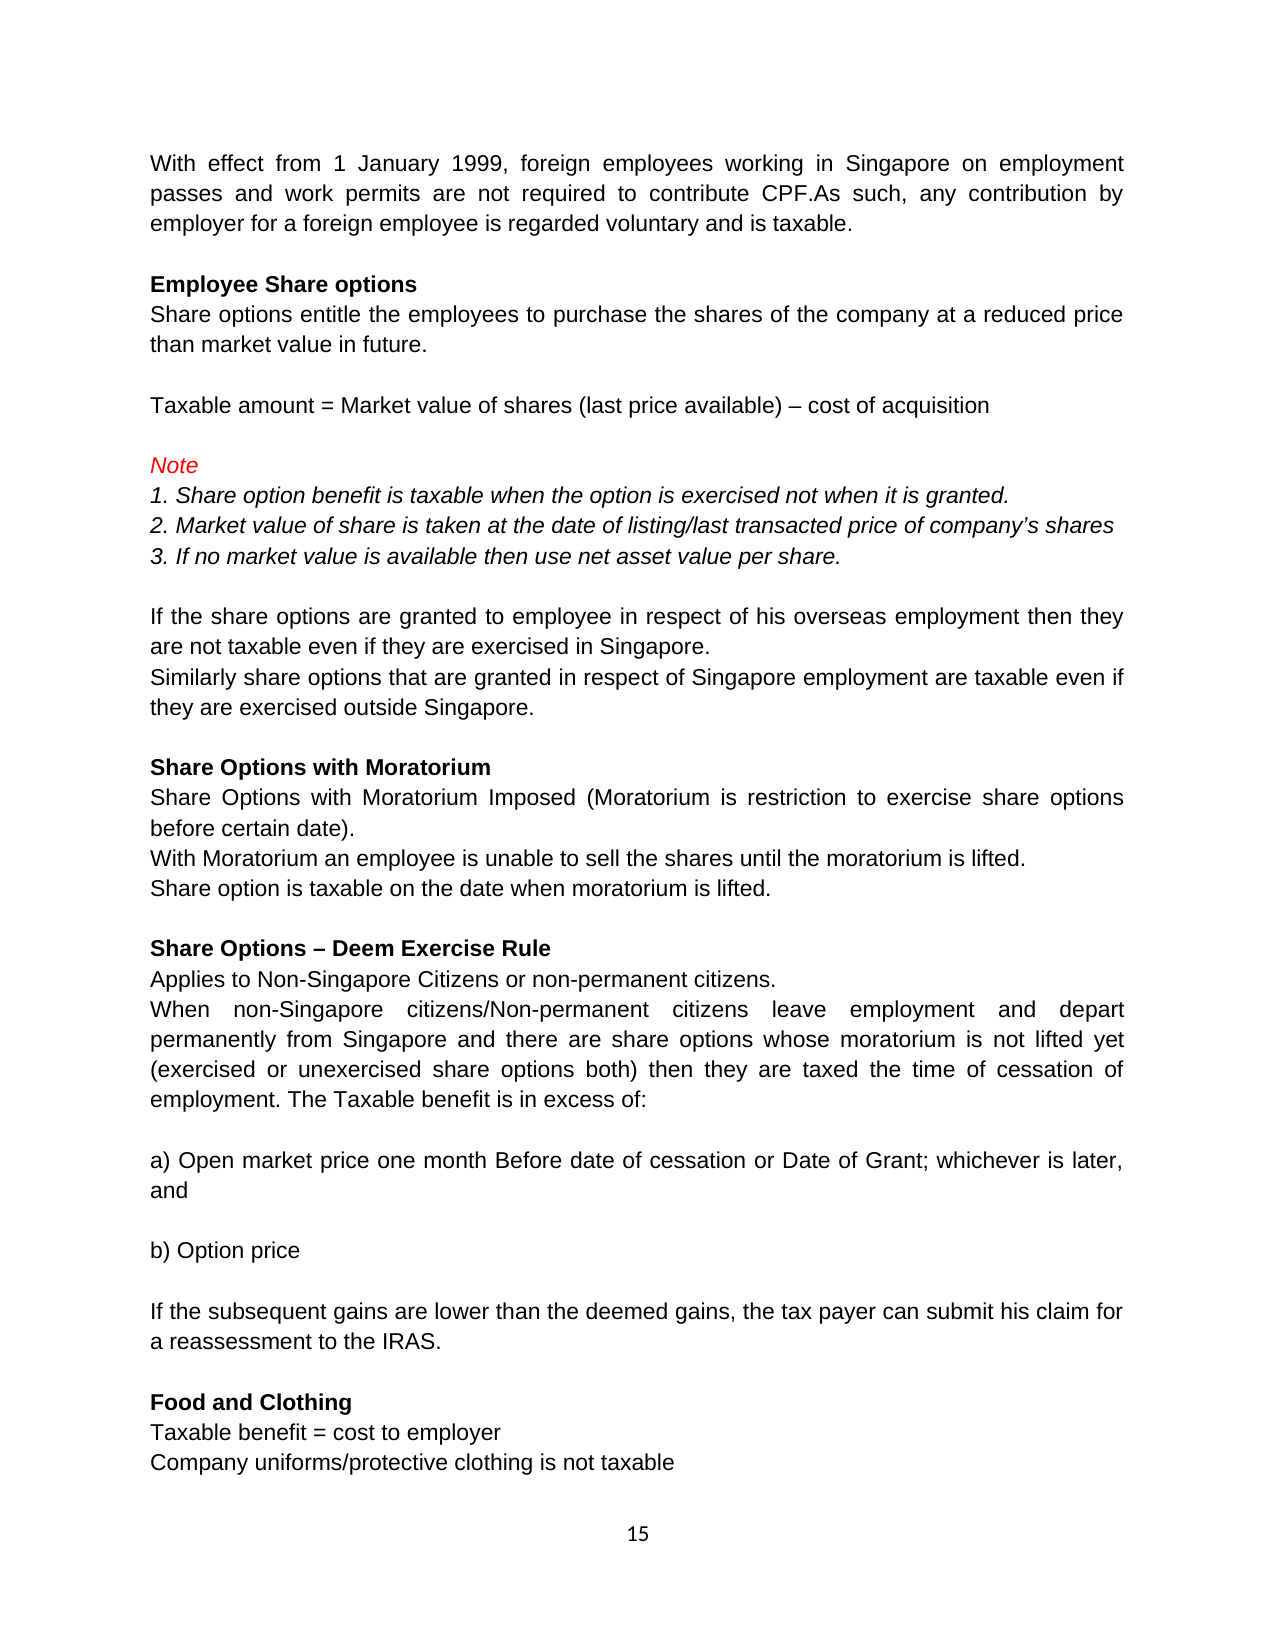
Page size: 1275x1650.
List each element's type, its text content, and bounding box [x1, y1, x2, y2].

text Taxable benefit = cost to employer [150, 1419, 1125, 1445]
text Share Options with Moratorium Imposed (Moratorium is restriction to exercise share options before certain date). [150, 784, 1125, 841]
text With effect from 1 January 1999, foreign employees working in Singapore on employment passes and work permits are not required to contribute CPF.As such, any contribution by employer for a foreign employee is regarded voluntary and is taxable. [150, 150, 1125, 237]
text Share Options with Moratorium [150, 754, 1125, 781]
text Company uniforms/protective clothing is not taxable [150, 1449, 1125, 1475]
text a) Open market price one month Before date of cessation or Date of Grant; whichever is later, and [150, 1147, 1125, 1203]
text 2. Market value of share is taken at the date of listing/last transacted price of company’s shares [150, 512, 1125, 539]
text Applies to Non-Singapore Citizens or non-permanent citizens. [150, 966, 1125, 992]
text Taxable amount = Market value of shares (last price available) – cost of acquisition [150, 392, 1125, 418]
text With Moratorium an employee is unable to sell the shares until the moratorium is lifted. [150, 845, 1125, 871]
text b) Option price [150, 1237, 1125, 1264]
text Note [150, 452, 1125, 478]
text Food and Clothing [150, 1388, 1125, 1415]
text When non-Singapore citizens/Non-permanent citizens leave employment and depart permanently from Singapore and there are share options whose moratorium is not lifted yet (exercised or unexercised share options both) then they are taxed the time of cessation of employment. The Taxable benefit is in excess of: [150, 996, 1125, 1113]
text 3. If no market value is available then use net asset value per share. [150, 543, 1125, 569]
text If the share options are granted to employee in respect of his overseas employment then they are not taxable even if they are exercised in Singapore. [150, 603, 1125, 660]
text Similarly share options that are granted in respect of Singapore employment are taxable even if they are exercised outside Singapore. [150, 663, 1125, 720]
text Share option is taxable on the date when moratorium is lifted. [150, 875, 1125, 901]
text Share options entitle the employees to purchase the shares of the company at a reduced price than market value in future. [150, 301, 1125, 358]
text Employee Share options [150, 271, 1125, 297]
text If the subsequent gains are lower than the deemed gains, the tax payer can submit his claim for a reassessment to the IRAS. [150, 1298, 1125, 1354]
text 1. Share option benefit is taxable when the option is exercised not when it is granted. [150, 482, 1125, 509]
text Share Options – Deem Exercise Rule [150, 935, 1125, 962]
